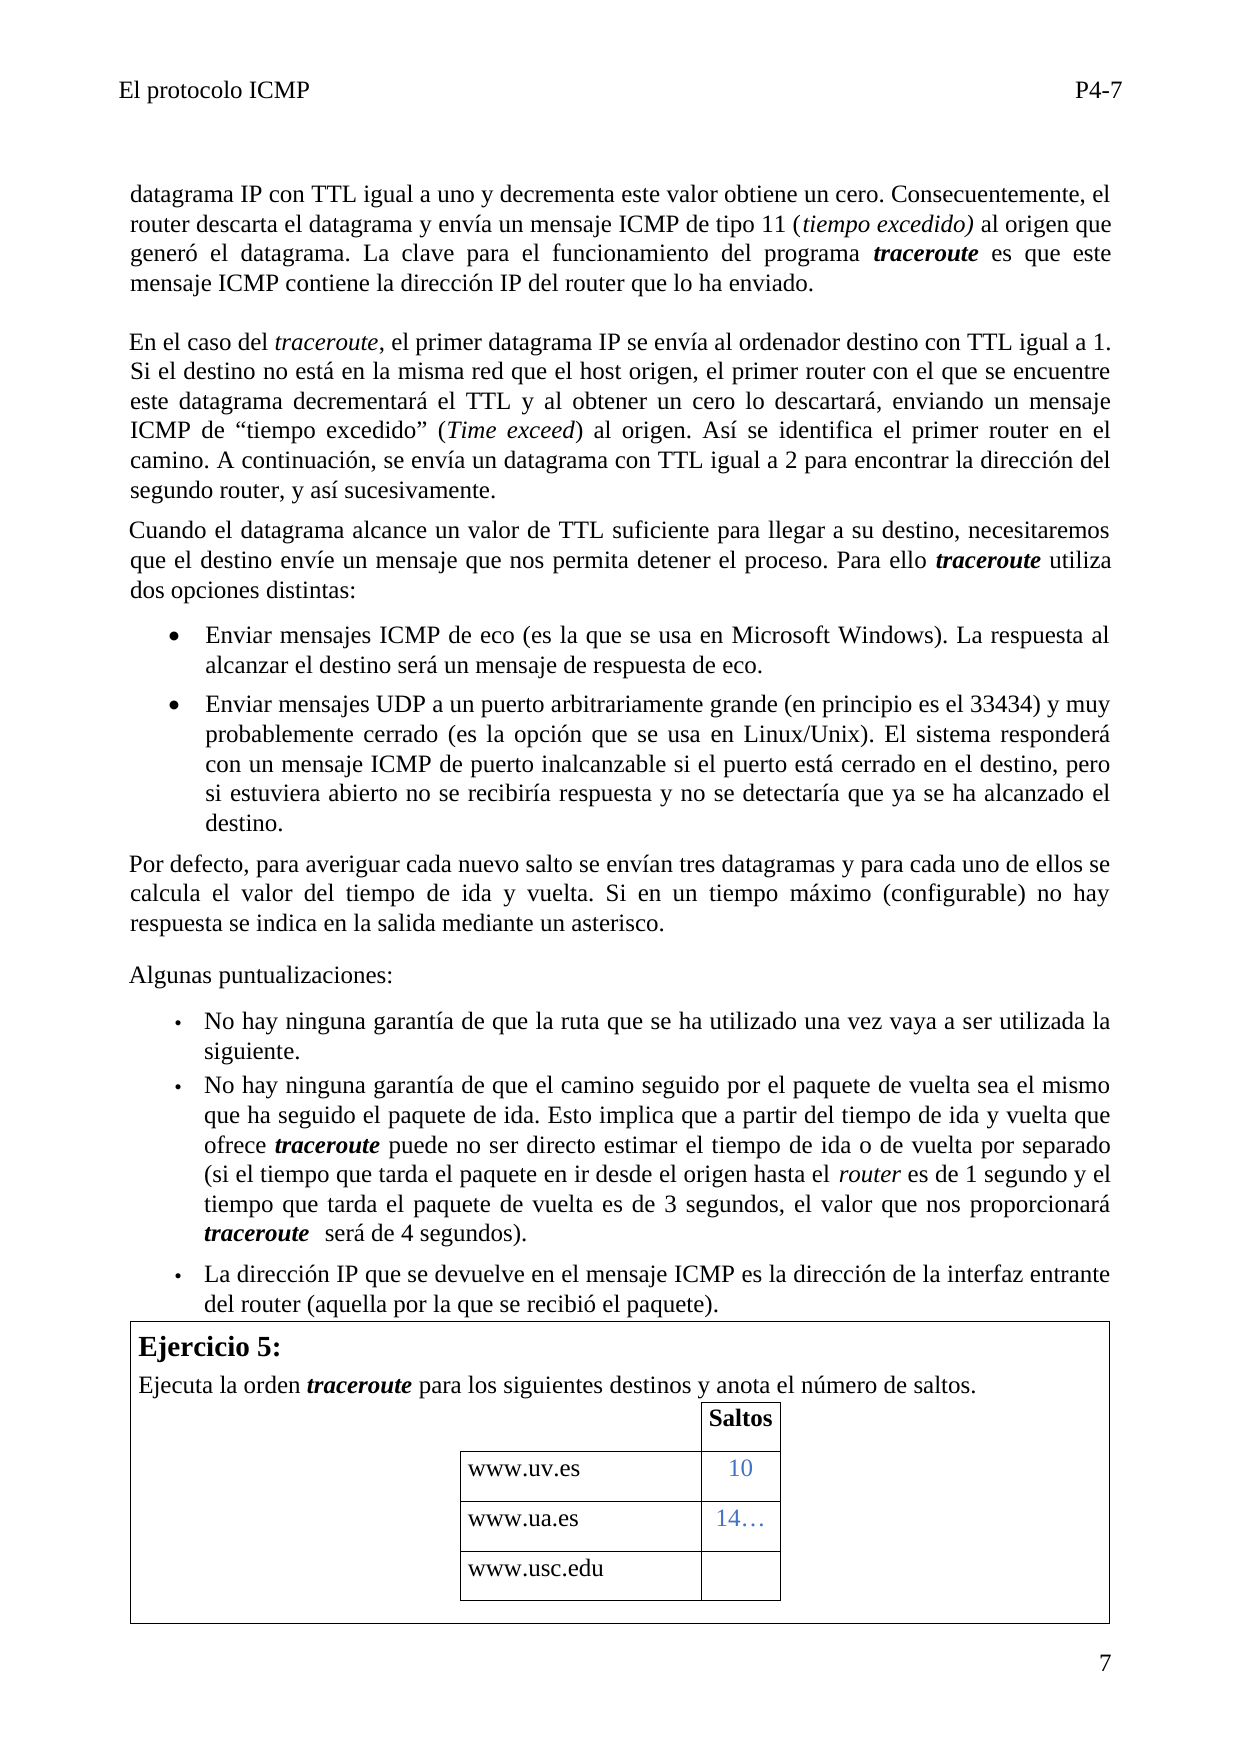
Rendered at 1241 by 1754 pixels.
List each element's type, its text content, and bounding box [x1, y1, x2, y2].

list La dirección IP que se devuelve en el mensaje ICMP es la dirección de la interfaz entrante del router (aquella por la que se recibió el paquete). [174, 1259, 1112, 1317]
list Enviar mensajes UDP a un puerto arbitrariamente grande (en principio es el 33434) y muy probablemente cerrado (es la opción que se usa en Linux/Unix). El sistema responderá con un mensaje ICMP de puerto inalcanzable si el puerto está cerrado en el destino, pero si estuviera abierto no se recibiría respuesta y no se detectaría que ya se ha alcanzado el destino. [168, 688, 1112, 837]
text En el caso del traceroute, el primer datagrama IP se envía al ordenador destino con TTL igual a 1. Si el destino no está en la misma red que el host origen, el primer router con el que se encuentre este datagrama decrementará el TTL y al obtener un cero lo descartará, enviando un mensaje ICMP de “tiempo excedido” (Time exceed) al origen. Así se identifica el primer router en el camino. A continuación, se envía un datagrama con TTL igual a 2 para encontrar la dirección del segundo router, y así sucesivamente. [129, 327, 1112, 503]
text Por defecto, para averiguar cada nuevo salto se envían tres datagramas y para cada uno de ellos se calcula el valor del tiempo de ida y vuelta. Si en un tiempo máximo (configurable) no hay respuesta se indica en la salida mediante un asterisco. [129, 849, 1112, 937]
list Enviar mensajes ICMP de eco (es la que se usa en Microsoft Windows). La respuesta al alcanzar el destino será un mensaje de respuesta de eco. [168, 619, 1112, 679]
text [129, 179, 1112, 297]
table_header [131, 1322, 1109, 1623]
list No hay ninguna garantía de que la ruta que se ha utilizado una vez vaya a ser utilizada la siguiente. [174, 1006, 1112, 1065]
text Algunas puntualizaciones: [129, 961, 1112, 989]
list No hay ninguna garantía de que el camino seguido por el paquete de vuelta sea el mismo que ha seguido el paquete de ida. Esto implica que a partir del tiempo de ida y vuelta que ofrece traceroute puede no ser directo estimar el tiempo de ida o de vuelta por separado (si el tiempo que tarda el paquete en ir desde el origen hasta el router es de 1 segundo y el tiempo que tarda el paquete de vuelta es de 3 segundos, el valor que nos proporcionará traceroute será de 4 segundos). [174, 1071, 1112, 1249]
text Cuando el datagrama alcance un valor de TTL suficiente para llegar a su destino, necesitaremos que el destino envíe un mensaje que nos permita detener el proceso. Para ello traceroute utiliza dos opciones distintas: [129, 516, 1112, 603]
